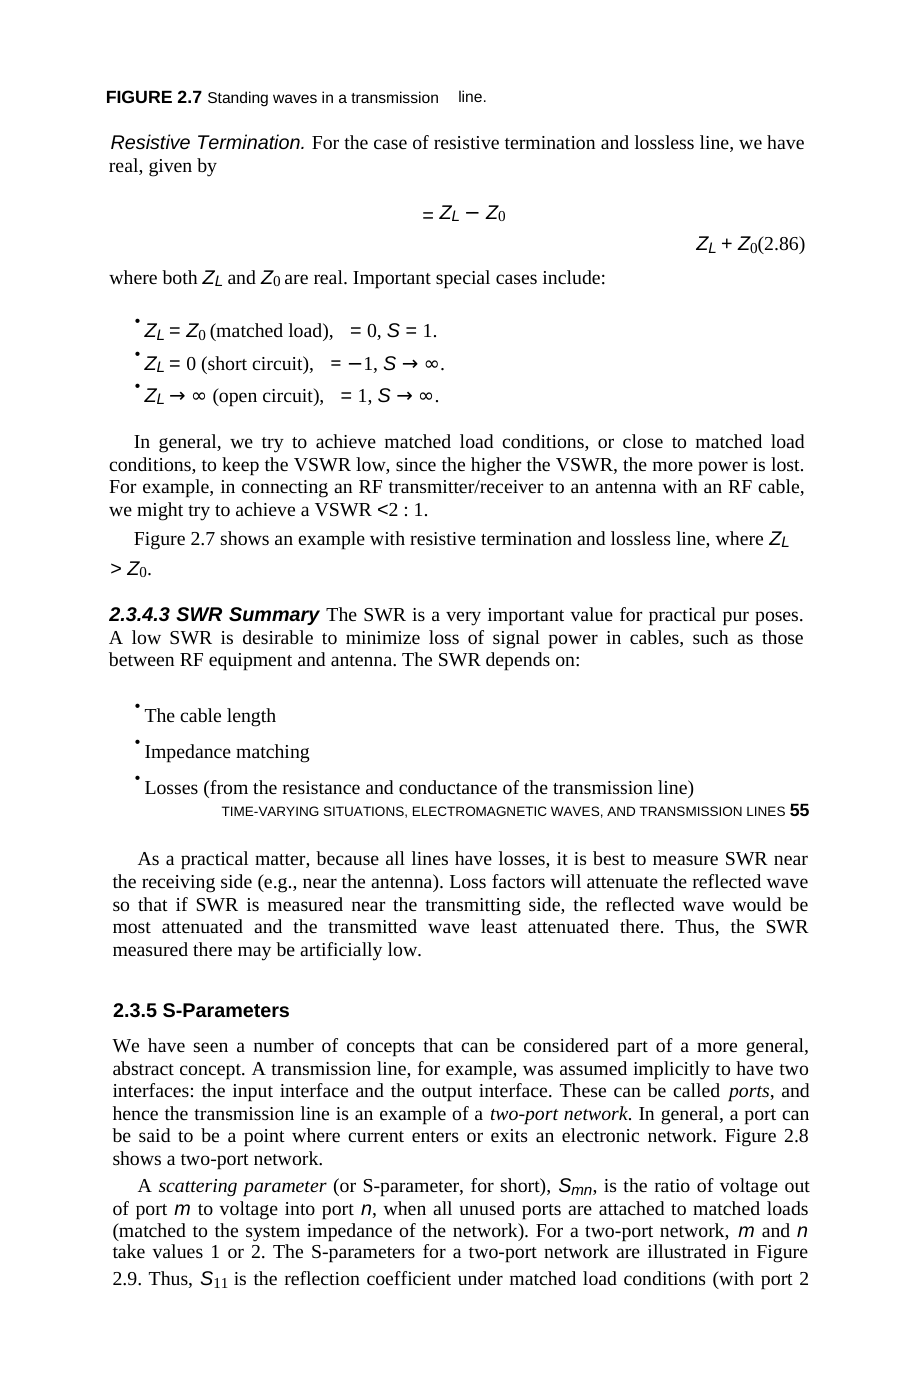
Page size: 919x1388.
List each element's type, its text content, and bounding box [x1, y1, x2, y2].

text • ZL = Z0 (matched load), = 0, S = 1. [134, 312, 811, 343]
text Resistive Termination. For the case of resistive termination and lossless line, we have real, given by [109, 131, 806, 176]
text where both ZL and Z0 are real. Important special cases include: [109, 260, 811, 290]
text • ZL = 0 (short circuit), = −1, S → ∞. [134, 344, 811, 376]
text Figure 2.7 shows an example with resistive termination and lossless line, where ZL > Z0. [110, 521, 806, 581]
text • ZL → ∞ (open circuit), = 1, S → ∞. [134, 377, 811, 408]
text As a practical matter, because all lines have losses, it is best to measure SWR near the receiving side (e.g., near the antenna). Loss factors will attenuate the reflected wave so that if SWR is measured near the transmitting side, the reflected wave would be most attenuated and the transmitted wave least attenuated there. Thus, the SWR measured there may be artificially low. [112, 848, 810, 961]
text TIME-VARYING SITUATIONS, ELECTROMAGNETIC WAVES, AND TRANSMISSION LINES 55 [106, 800, 809, 821]
text • The cable length [134, 697, 811, 728]
text • Losses (from the resistance and conductance of the transmission line) [134, 769, 811, 800]
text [112, 1171, 810, 1291]
text 2.3.5 S-Parameters [113, 998, 811, 1021]
text = ZL − Z0 [106, 187, 811, 226]
text ZL + Z0(2.86) [106, 226, 805, 256]
text • Impedance matching [134, 733, 811, 764]
text In general, we try to achieve matched load conditions, or close to matched load conditions, to keep the VSWR low, since the higher the VSWR, the more power is lost. For example, in connecting an RF transmitter/receiver to an antenna with an RF cable, we might try to achieve a VSWR <2 : 1. [109, 430, 806, 521]
text We have seen a number of concepts that can be considered part of a more general, abstract concept. A transmission line, for example, was assumed implicitly to have two interfaces: the input interface and the output interface. These can be called ports, and hence the transmission line is an example of a two-port network. In general, a port can be said to be a point where current enters or exits an electronic network. Figure 2.8 shows a two-port network. [112, 1034, 810, 1170]
text 2.3.4.3 SWR Summary The SWR is a very important value for practical pur poses. A low SWR is desirable to minimize loss of signal power in cables, such as those between RF equipment and antenna. The SWR depends on: [109, 603, 805, 671]
text FIGURE 2.7 Standing waves in a transmission line. [106, 87, 811, 108]
